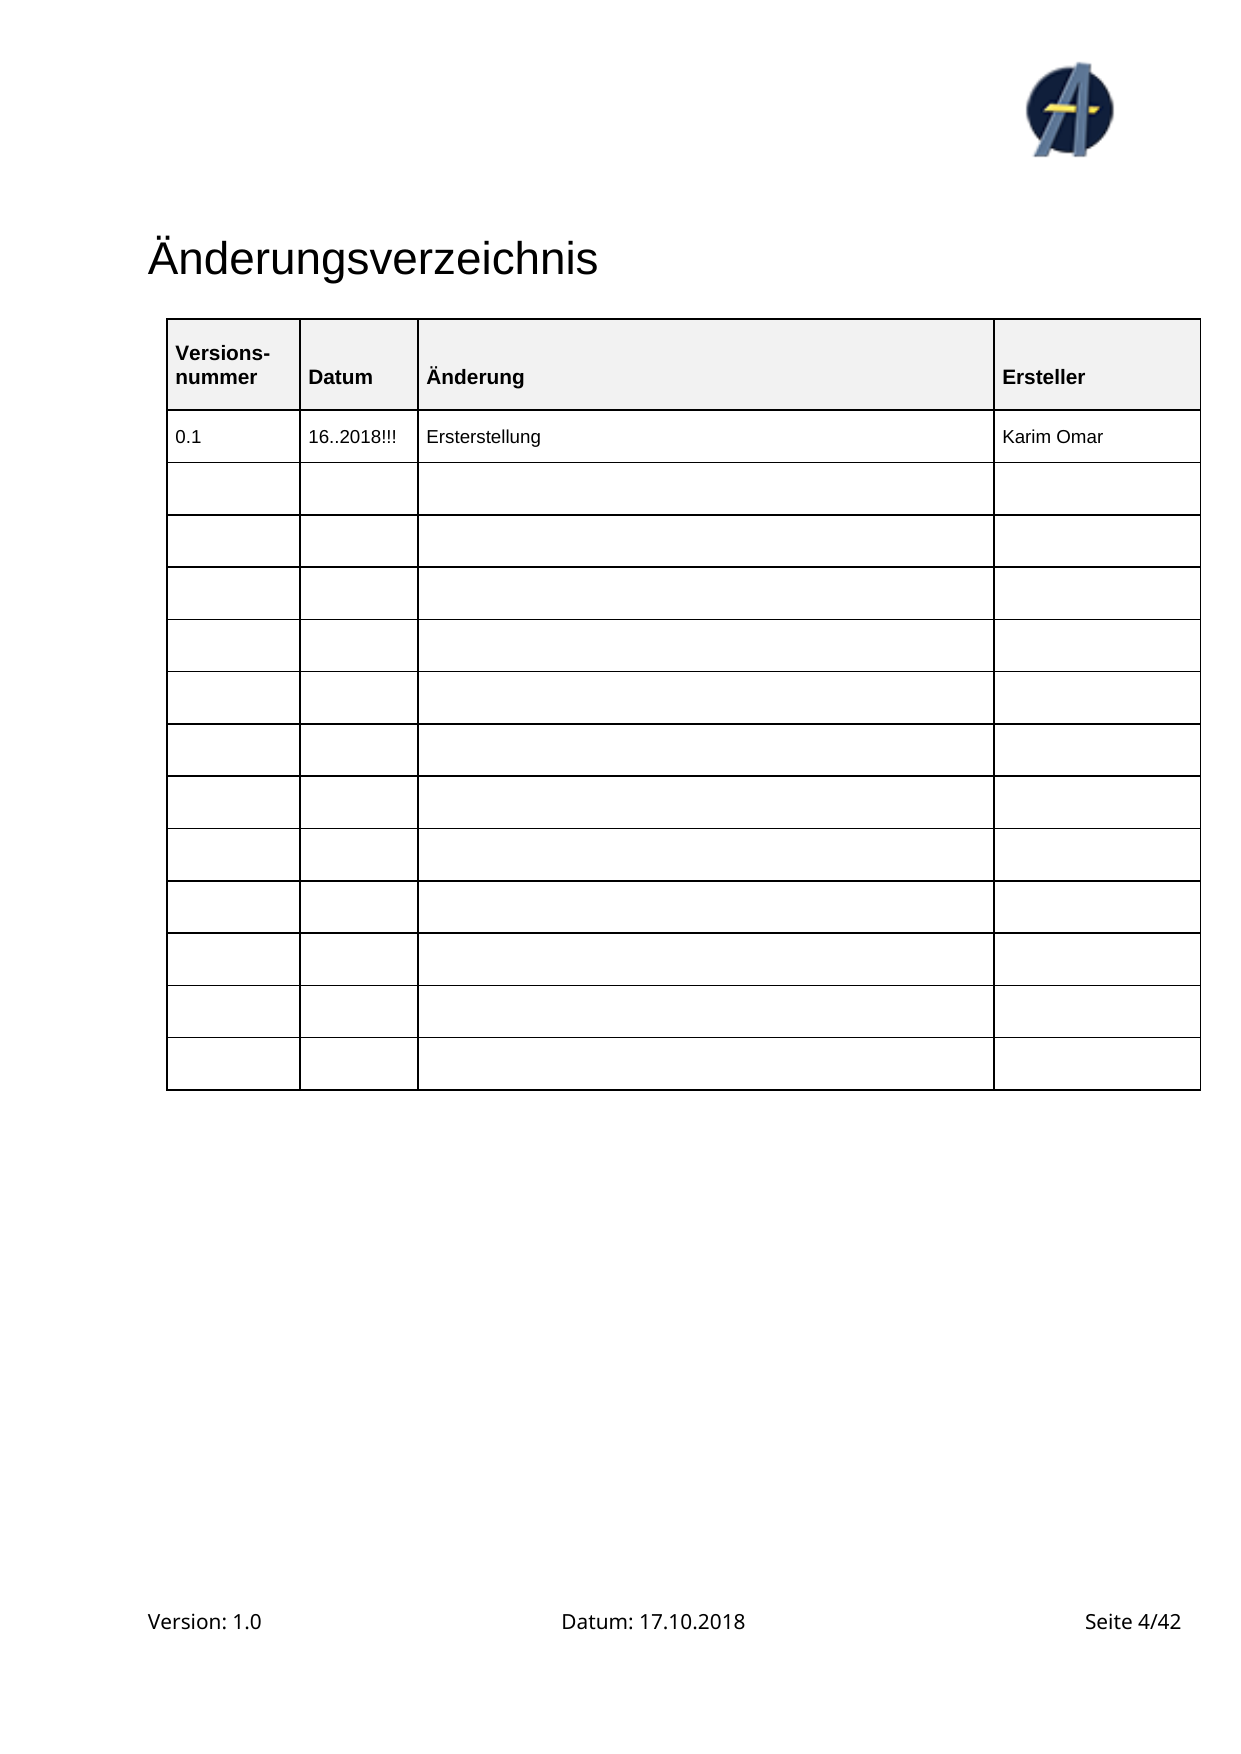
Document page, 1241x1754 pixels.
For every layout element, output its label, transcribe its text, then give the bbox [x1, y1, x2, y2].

table_cell [168, 672, 299, 723]
table_cell [995, 568, 1200, 618]
table_cell [419, 568, 993, 618]
table_cell [168, 882, 299, 932]
table_cell [419, 725, 993, 775]
table_header Datum [301, 320, 417, 409]
table_header Versions- nummer [168, 320, 299, 409]
table_cell [419, 829, 993, 880]
table_header Änderung [419, 320, 993, 409]
table_cell [995, 829, 1200, 880]
table_cell [168, 725, 299, 775]
table_cell [301, 725, 417, 775]
table_cell [419, 516, 993, 566]
table_cell [419, 1038, 993, 1089]
picture [1018, 59, 1123, 164]
table_cell [419, 777, 993, 828]
table_cell [419, 934, 993, 984]
table_cell [301, 829, 417, 880]
table_cell [301, 934, 417, 984]
table_cell [168, 1038, 299, 1089]
table_cell [419, 620, 993, 671]
table_header Ersteller [995, 320, 1200, 409]
table_cell [995, 672, 1200, 723]
table_cell [301, 986, 417, 1037]
text Änderungsverzeichnis [148, 231, 1181, 284]
table_cell [301, 777, 417, 828]
table_cell [168, 516, 299, 566]
table_cell [995, 934, 1200, 984]
table_cell [168, 934, 299, 984]
table_cell [995, 725, 1200, 775]
table_cell [995, 1038, 1200, 1089]
table_cell 16..2018!!! [301, 411, 417, 462]
table_cell [419, 463, 993, 514]
table_cell [168, 777, 299, 828]
table_cell [168, 568, 299, 618]
table_cell [995, 882, 1200, 932]
table_cell Ersterstellung [419, 411, 993, 462]
table_cell [301, 568, 417, 618]
table_cell [995, 516, 1200, 566]
table_cell [995, 620, 1200, 671]
table_cell [301, 672, 417, 723]
table_cell [168, 463, 299, 514]
table_cell [168, 620, 299, 671]
table_cell [419, 882, 993, 932]
table_cell [995, 986, 1200, 1037]
table_cell [995, 777, 1200, 828]
table_cell [168, 829, 299, 880]
table_cell [301, 620, 417, 671]
table_cell [419, 672, 993, 723]
table_cell [301, 463, 417, 514]
table_cell [301, 882, 417, 932]
table_cell Karim Omar [995, 411, 1200, 462]
table_cell [419, 986, 993, 1037]
table_cell [301, 1038, 417, 1089]
table_cell [301, 516, 417, 566]
table_cell [168, 986, 299, 1037]
table_cell 0.1 [168, 411, 299, 462]
table_cell [995, 463, 1200, 514]
